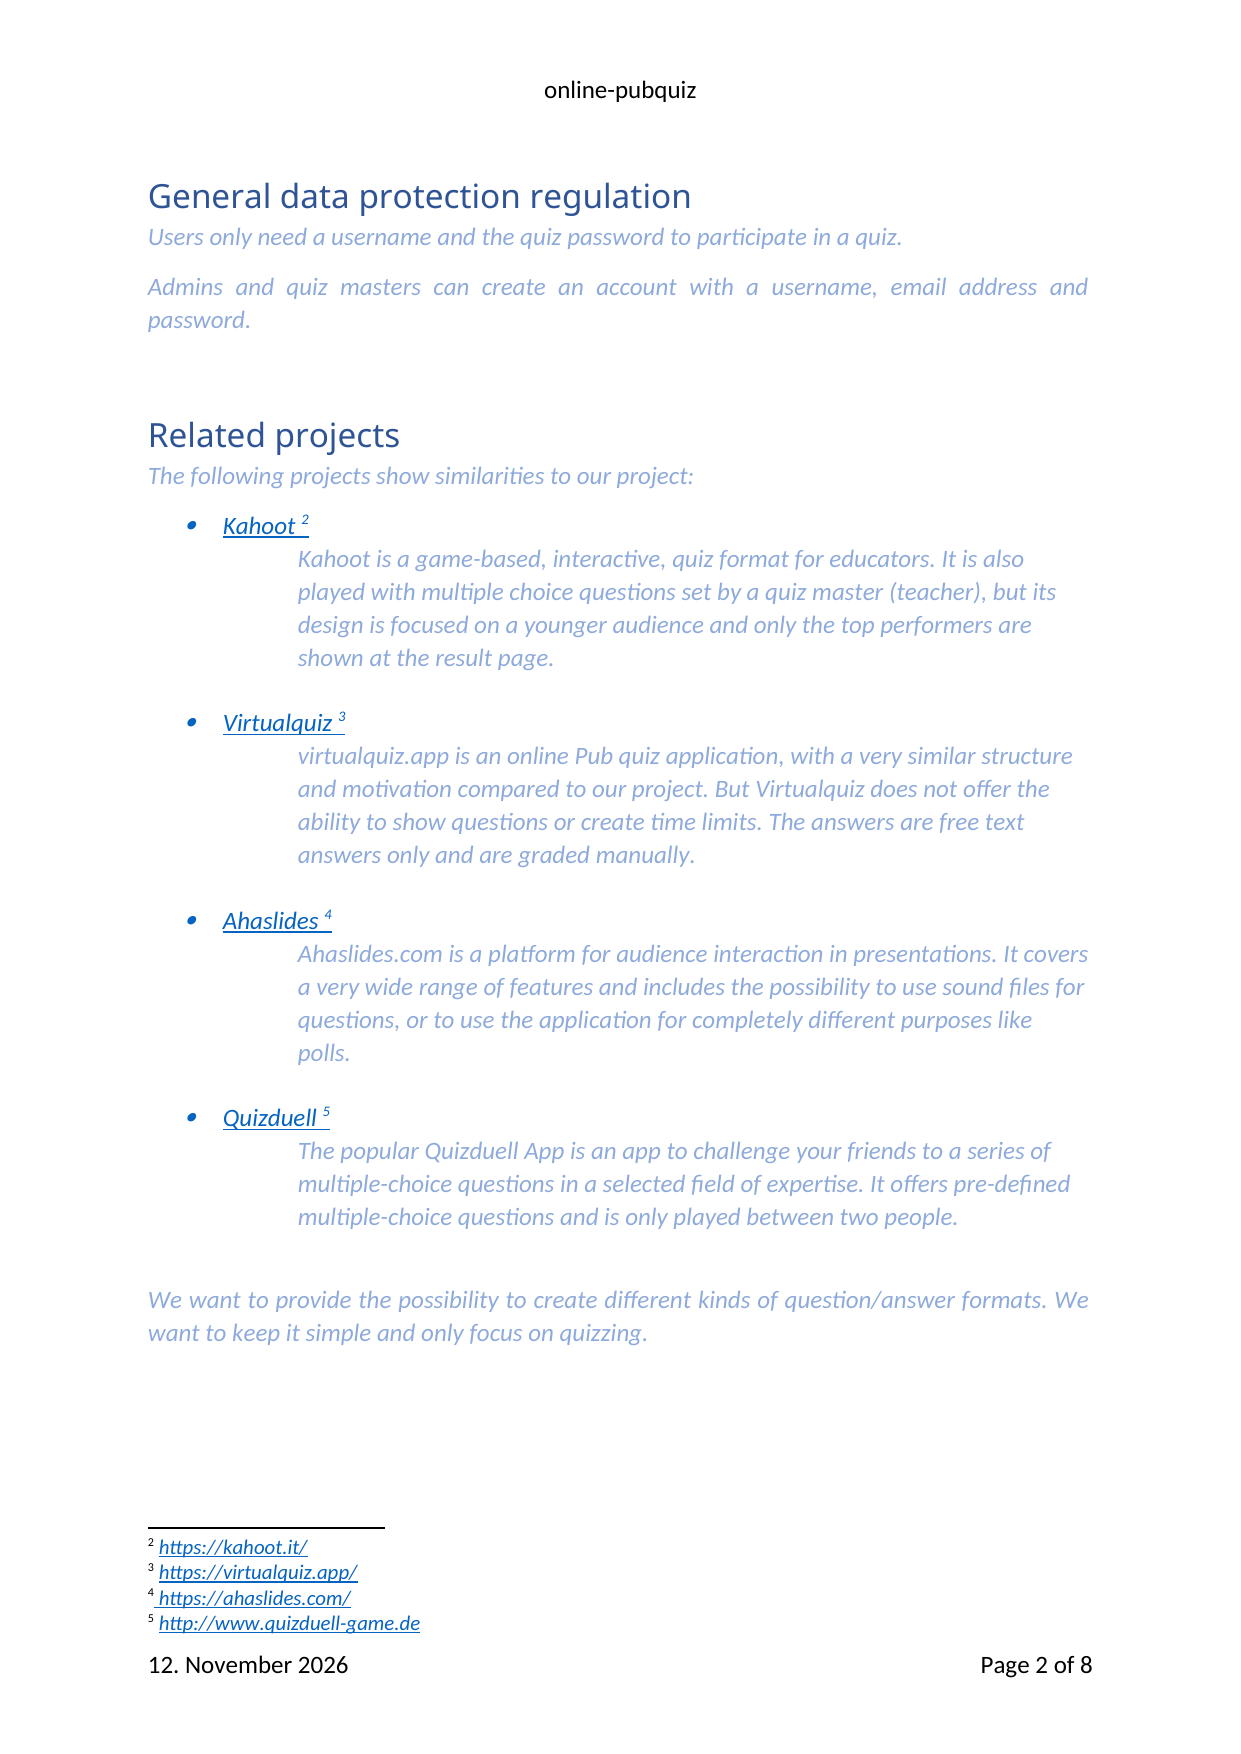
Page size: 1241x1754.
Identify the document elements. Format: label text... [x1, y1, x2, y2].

text Users only need a username and the quiz password to participate in a quiz. [148, 222, 1093, 252]
text Admins and quiz masters can create an account with a username, email address and password. [148, 271, 1093, 334]
text The following projects show similarities to our project: [148, 461, 1093, 491]
list Kahoot is a game-based, interactive, quiz format for educators. It is also played with multiple choice questions set by a quiz master (teacher), but its design is focused on a younger audience and only the top performers are shown at the result page. [298, 543, 1093, 672]
list Kahoot [185, 510, 1093, 541]
list Virtualquiz [185, 708, 1093, 738]
list The popular Quizduell App is an app to challenge your friends to a series of multiple-choice questions in a selected field of expertise. It offers pre-defined multiple-choice questions and is only played between two people. [298, 1136, 1093, 1232]
list Ahaslides [185, 905, 1093, 936]
text We want to provide the possibility to create different kinds of question/answer formats. We want to keep it simple and only focus on quizzing. [148, 1284, 1093, 1347]
list virtualquiz.app is an online Pub quiz application, with a very similar structure and motivation compared to our project. But Virtualquiz does not offer the ability to show questions or create time limits. The answers are free text answers only and are graded manually. [298, 741, 1093, 870]
subtitle Related projects [148, 412, 1093, 457]
subtitle General data protection regulation [148, 173, 1093, 218]
list Quizduell [185, 1103, 1093, 1133]
list Ahaslides.com is a platform for audience interaction in presentations. It covers a very wide range of features and includes the possibility to use sound files for questions, or to use the application for completely different purposes like polls. [298, 938, 1093, 1067]
